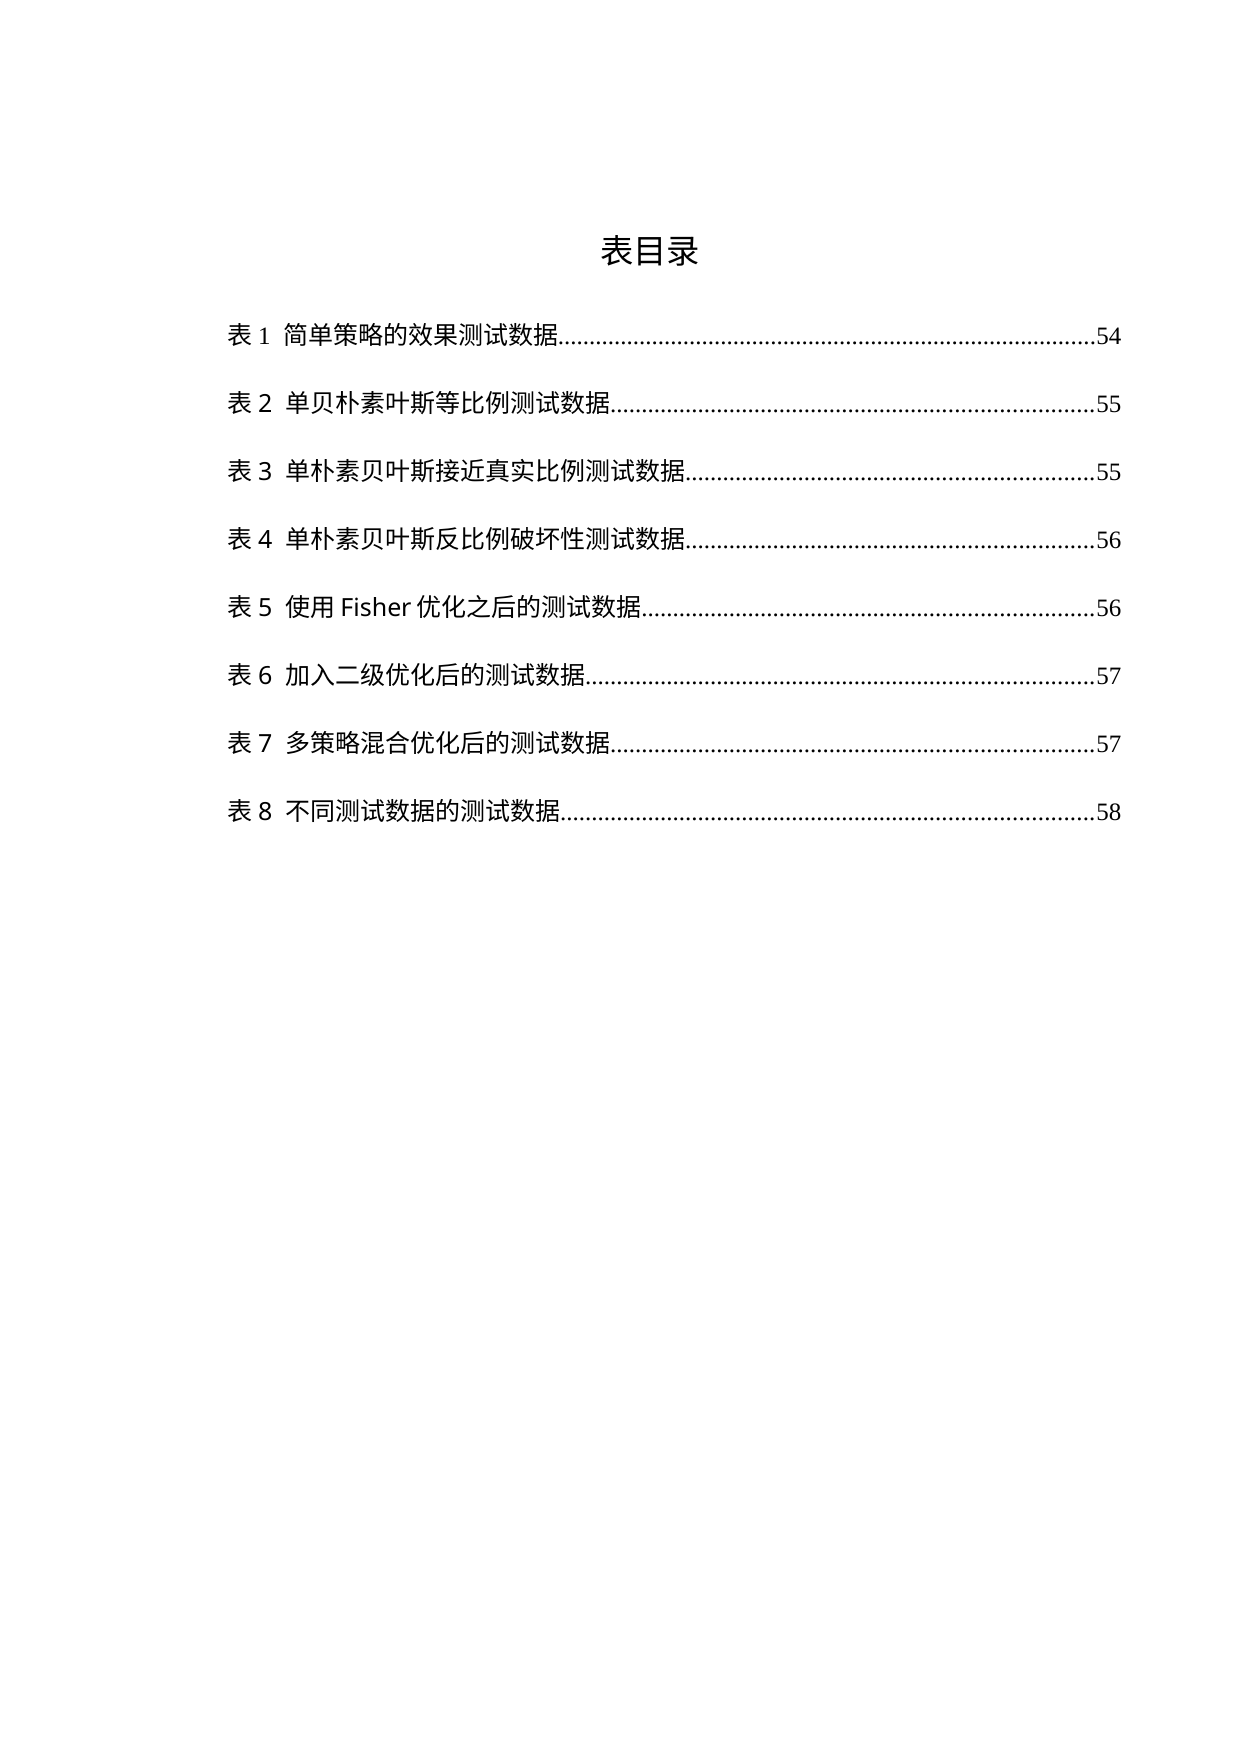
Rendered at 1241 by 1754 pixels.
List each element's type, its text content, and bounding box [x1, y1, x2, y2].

text 表 8 不同测试数据的测试数据 58 [227, 775, 1122, 843]
text 表 2 单贝朴素叶斯等比例测试数据 55 [227, 368, 1122, 436]
text 表 4 单朴素贝叶斯反比例破坏性测试数据 56 [227, 503, 1122, 571]
text 表 5 使用Fisher优化之后的测试数据 56 [227, 571, 1122, 639]
text 表 3 单朴素贝叶斯接近真实比例测试数据 55 [227, 436, 1122, 503]
text 表 7 多策略混合优化后的测试数据 57 [227, 707, 1122, 775]
text 表 1 简单策略的效果测试数据 54 [227, 300, 1122, 368]
subtitle 表目录 [177, 215, 1122, 283]
text 表 6 加入二级优化后的测试数据 57 [227, 639, 1122, 707]
